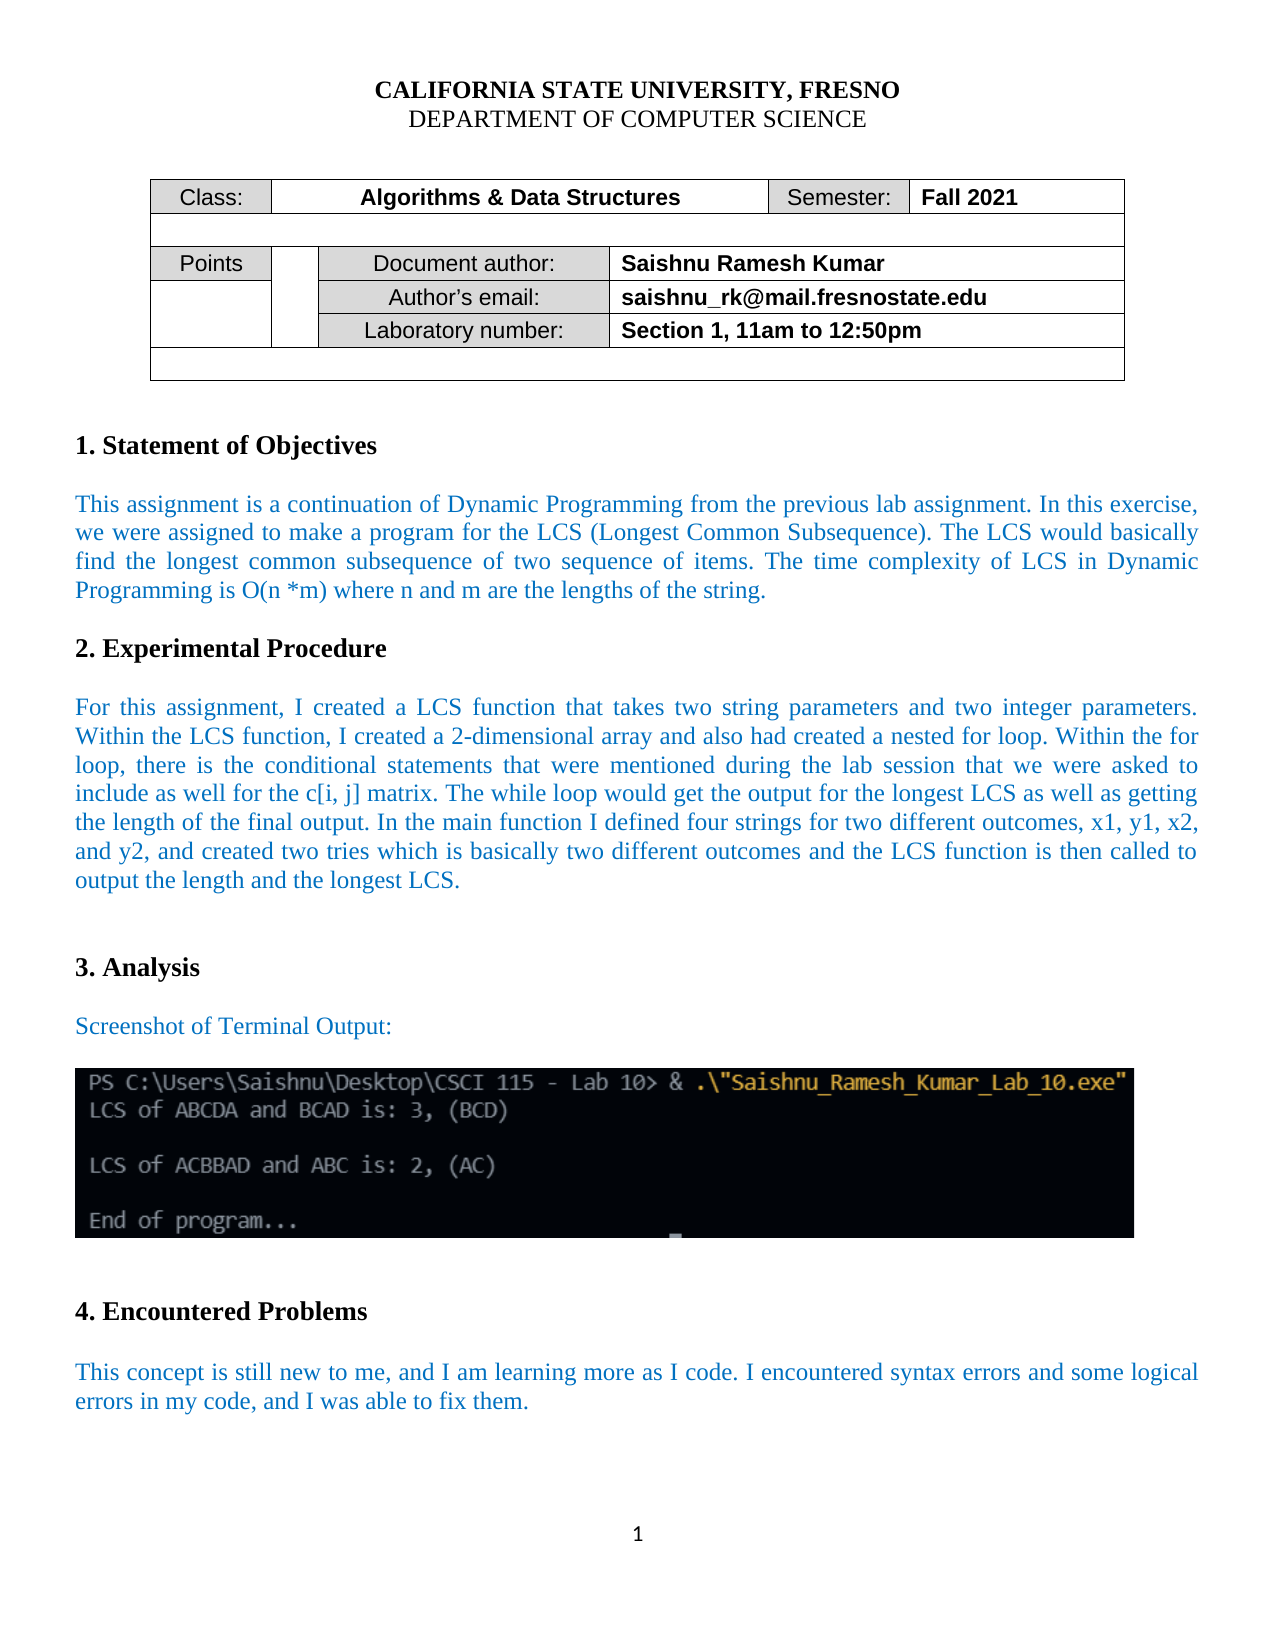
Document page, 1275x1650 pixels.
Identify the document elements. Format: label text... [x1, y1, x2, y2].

table_cell Document author: [319, 247, 609, 280]
table_cell [272, 247, 318, 347]
text For this assignment, I created a LCS function that takes two string parameters and two integer parameters. Within the LCS function, I created a 2-dimensional array and also had created a nested for loop. Within the for loop, there is the conditional statements that were mentioned during the lab session that we were asked to include as well for the c[i, j] matrix. The while loop would get the output for the longest LCS as well as getting the length of the final output. In the main function I defined four strings for two different outcomes, x1, y1, x2, and y2, and created two tries which is basically two different outcomes and the LCS function is then called to output the length and the longest LCS. [75, 692, 1200, 893]
text 3. Analysis [75, 951, 1200, 982]
table_header Class: [151, 180, 271, 213]
text This concept is still new to me, and I am learning more as I code. I encountered syntax errors and some logical errors in my code, and I was able to fix them. [75, 1357, 1200, 1414]
table_header Fall 2021 [910, 180, 1124, 213]
table_cell Author’s email: [319, 281, 609, 313]
table_cell [151, 348, 1124, 380]
table_cell [151, 214, 1124, 246]
table_cell [151, 281, 271, 347]
text 2. Experimental Procedure [75, 632, 1200, 663]
text Screenshot of Terminal Output: [75, 1011, 1200, 1040]
text 1. Statement of Objectives [75, 429, 1200, 460]
table_cell saishnu_rk@mail.fresnostate.edu [610, 281, 1124, 313]
picture [75, 1068, 1135, 1238]
text This assignment is a continuation of Dynamic Programming from the previous lab assignment. In this exercise, we were assigned to make a program for the LCS (Longest Common Subsequence). The LCS would basically find the longest common subsequence of two sequence of items. The time complexity of LCS in Dynamic Programming is O(n *m) where n and m are the lengths of the string. [75, 489, 1200, 604]
table_cell Saishnu Ramesh Kumar [610, 247, 1124, 280]
table_header Algorithms & Data Structures [272, 180, 768, 213]
table_cell Section 1, 11am to 12:50pm [610, 314, 1124, 347]
subtitle California State University, Fresno [75, 75, 1200, 104]
text 4. Encountered Problems [75, 1295, 1200, 1326]
table_cell Laboratory number: [319, 314, 609, 347]
table_header Semester: [769, 180, 909, 213]
table_cell Points [151, 247, 271, 280]
subtitle DEPARTMENT OF COMPUTER SCIENCE [75, 104, 1200, 132]
